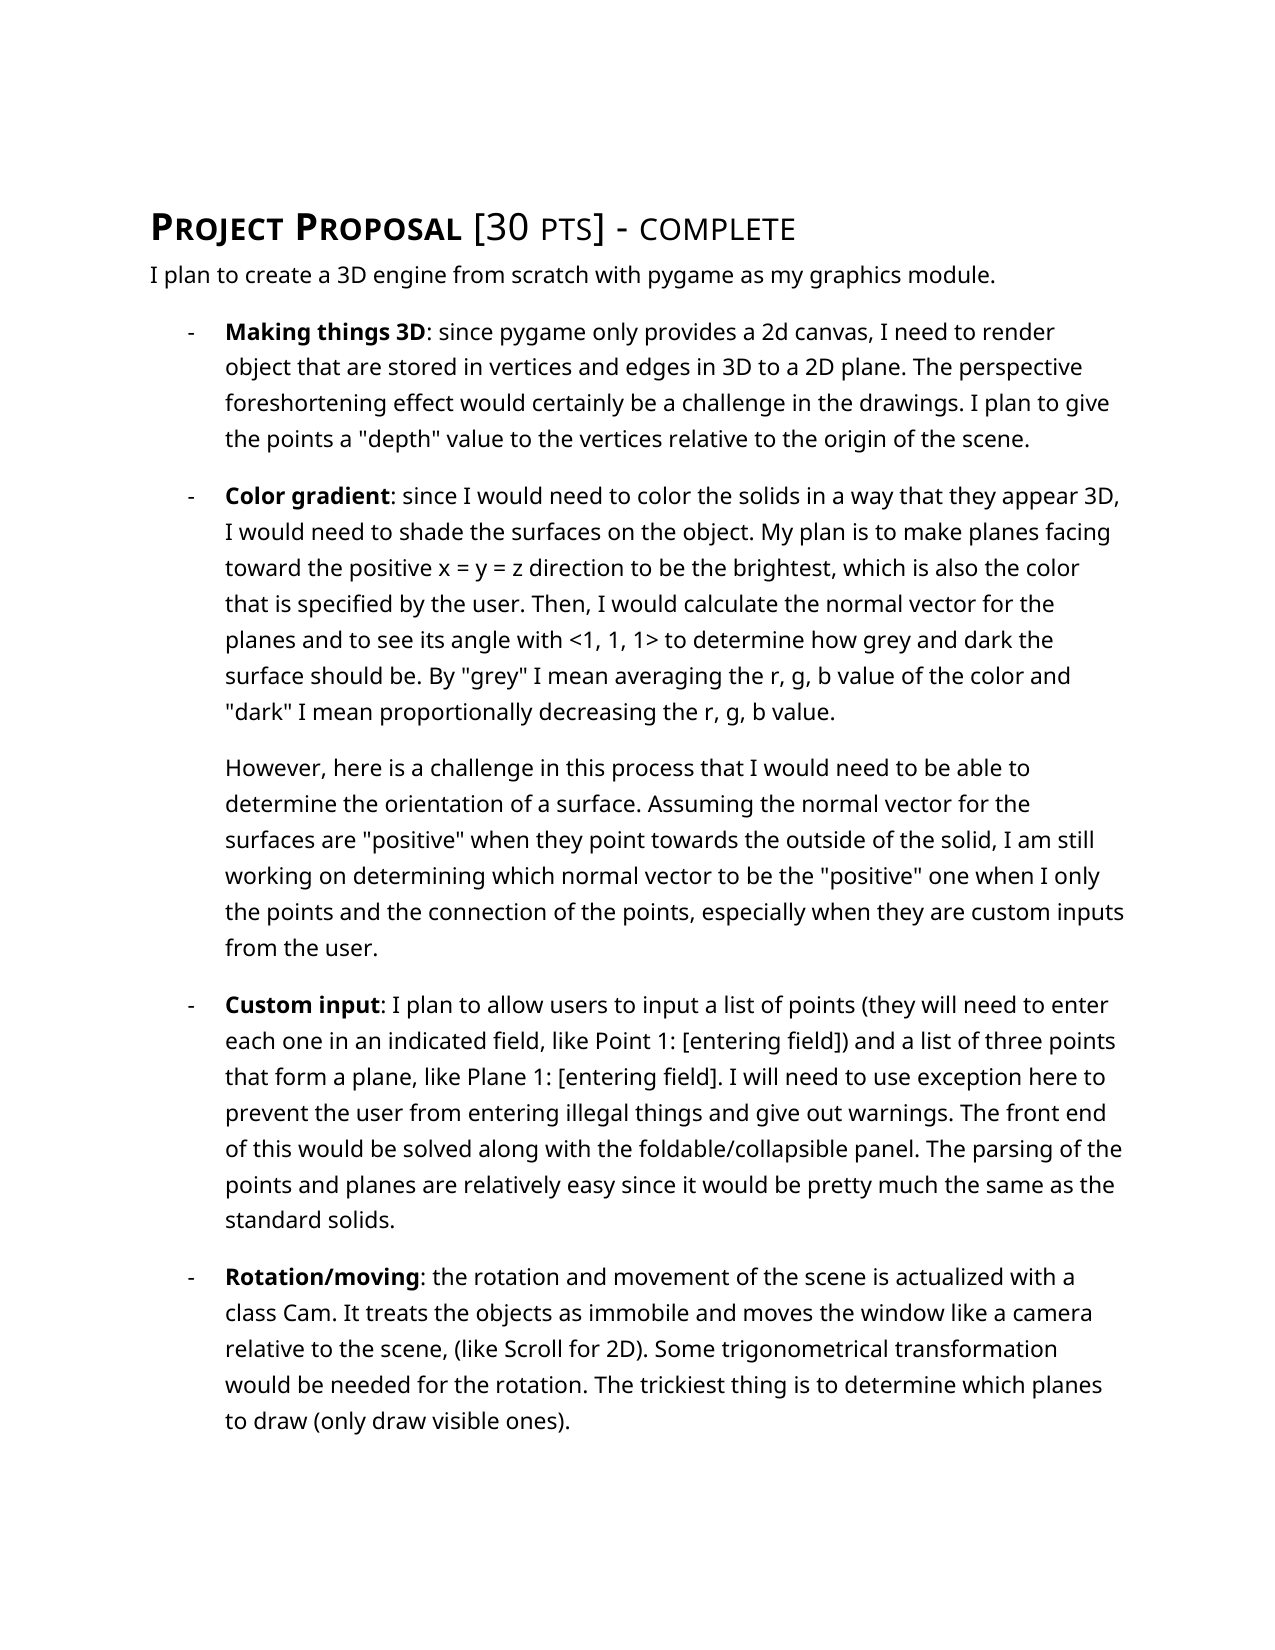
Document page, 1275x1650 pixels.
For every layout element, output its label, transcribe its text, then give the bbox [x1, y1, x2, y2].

subtitle Project Proposal [30 pts] - complete [150, 200, 1125, 251]
list Making things 3D: since pygame only provides a 2d canvas, I need to render object that are stored in vertices and edges in 3D to a 2D plane. The perspective foreshortening effect would certainly be a challenge in the drawings. I plan to give the points a "depth" value to the vertices relative to the origin of the scene. [187, 315, 1125, 454]
list However, here is a challenge in this process that I would need to be able to determine the orientation of a surface. Assuming the normal vector for the surfaces are "positive" when they point towards the outside of the solid, I am still working on determining which normal vector to be the "positive" one when I only the points and the connection of the points, especially when they are custom inputs from the user. [225, 752, 1125, 963]
list Color gradient: since I would need to color the solids in a way that they appear 3D, I would need to shade the surfaces on the object. My plan is to make planes facing toward the positive x = y = z direction to be the brightest, which is also the color that is specified by the user. Then, I would calculate the normal vector for the planes and to see its angle with <1, 1, 1> to determine how grey and dark the surface should be. By "grey" I mean averaging the r, g, b value of the color and "dark" I mean proportionally decreasing the r, g, b value. [187, 480, 1125, 727]
list Custom input: I plan to allow users to input a list of points (they will need to enter each one in an indicated field, like Point 1: [entering field]) and a list of three points that form a plane, like Plane 1: [entering field]. I will need to use exception here to prevent the user from entering illegal things and give out warnings. The front end of this would be solved along with the foldable/collapsible panel. The parsing of the points and planes are relatively easy since it would be pretty much the same as the standard solids. [187, 989, 1125, 1236]
list Rotation/moving: the rotation and movement of the scene is actualized with a class Cam. It treats the objects as immobile and moves the window like a camera relative to the scene, (like Scroll for 2D). Some trigonometrical transformation would be needed for the rotation. The trickiest thing is to determine which planes to draw (only draw visible ones). [187, 1261, 1125, 1436]
text I plan to create a 3D engine from scratch with pygame as my graphics module. [150, 259, 1125, 290]
